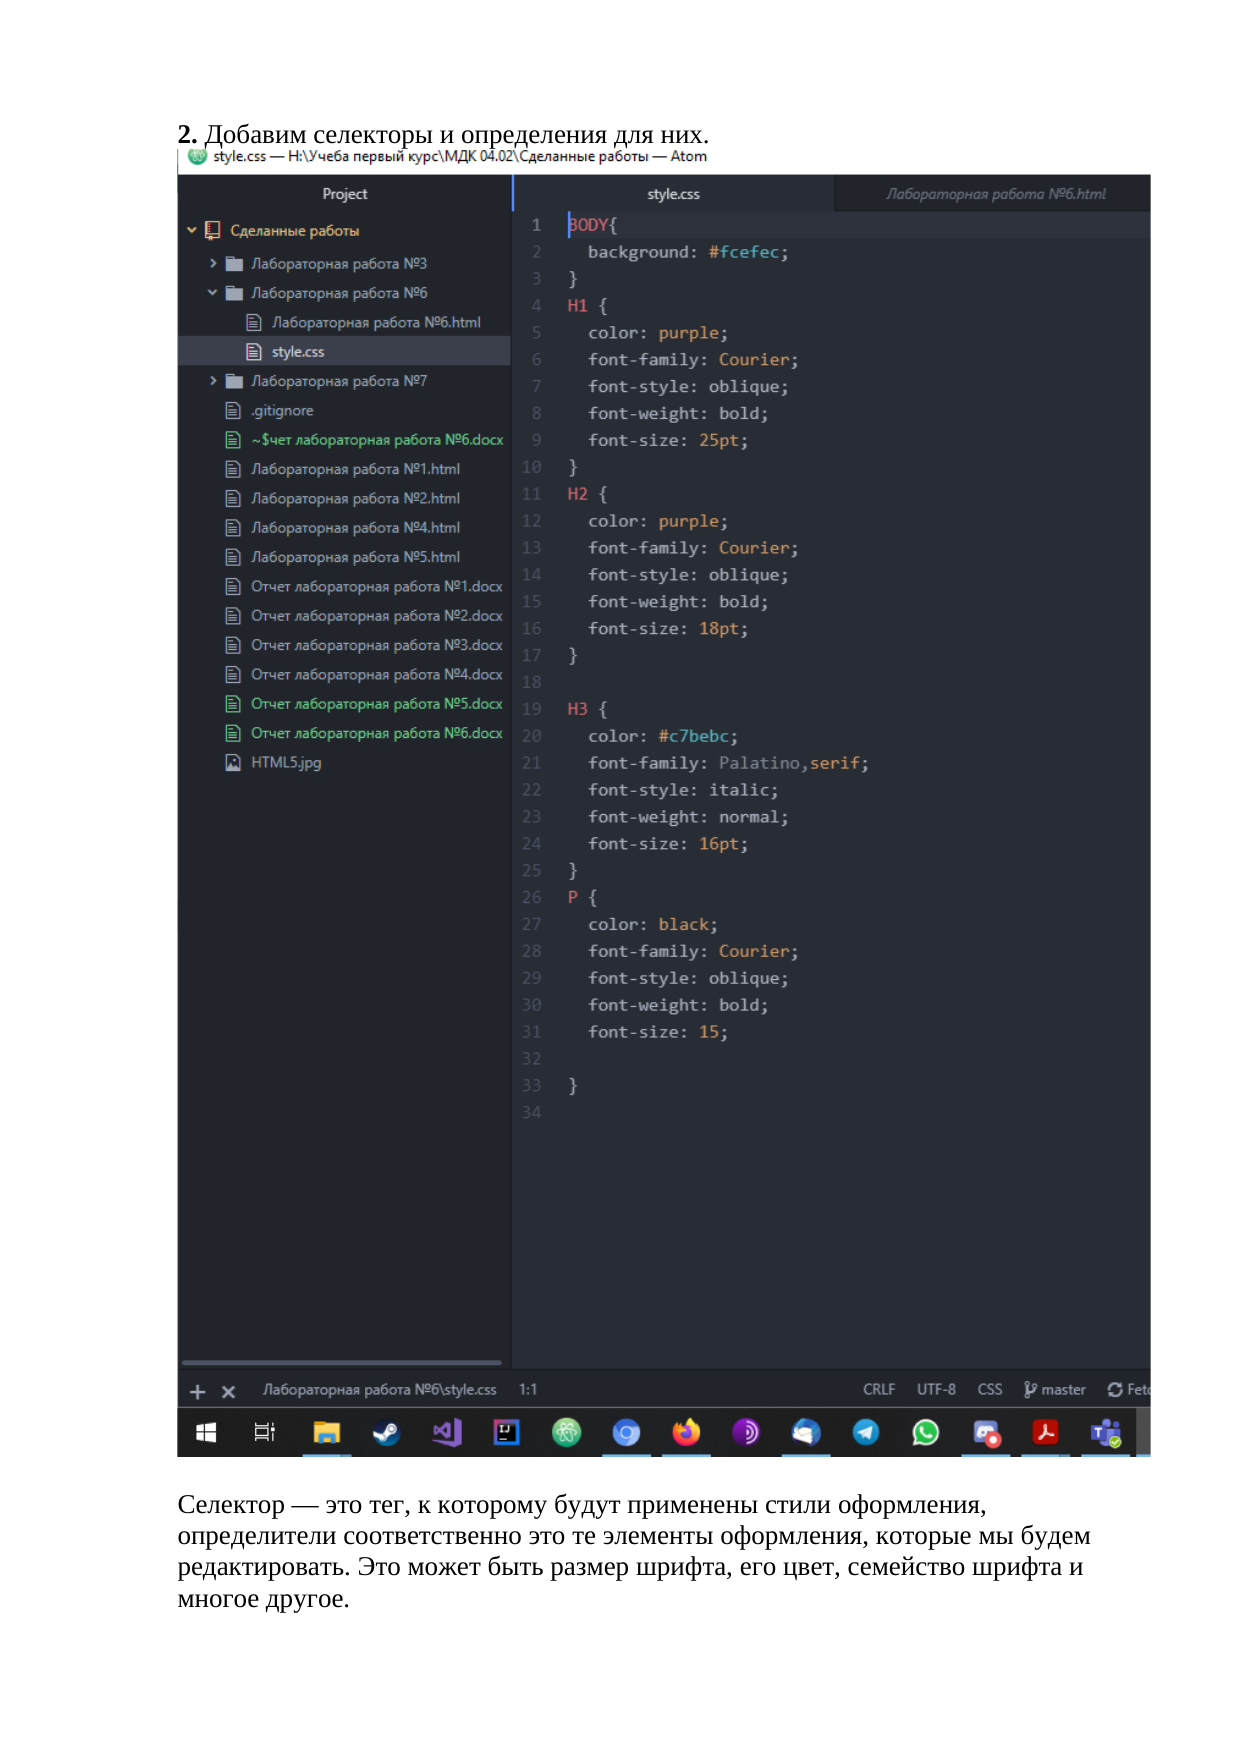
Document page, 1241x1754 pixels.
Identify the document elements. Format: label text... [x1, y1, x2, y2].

text Селектор — это тег, к которому будут применены стили оформления, определители соответственно это те элементы оформления, которые мы будем редактировать. Это может быть размер шрифта, его цвет, семейство шрифта и многое другое. [177, 1488, 1152, 1613]
picture [177, 149, 1151, 1457]
